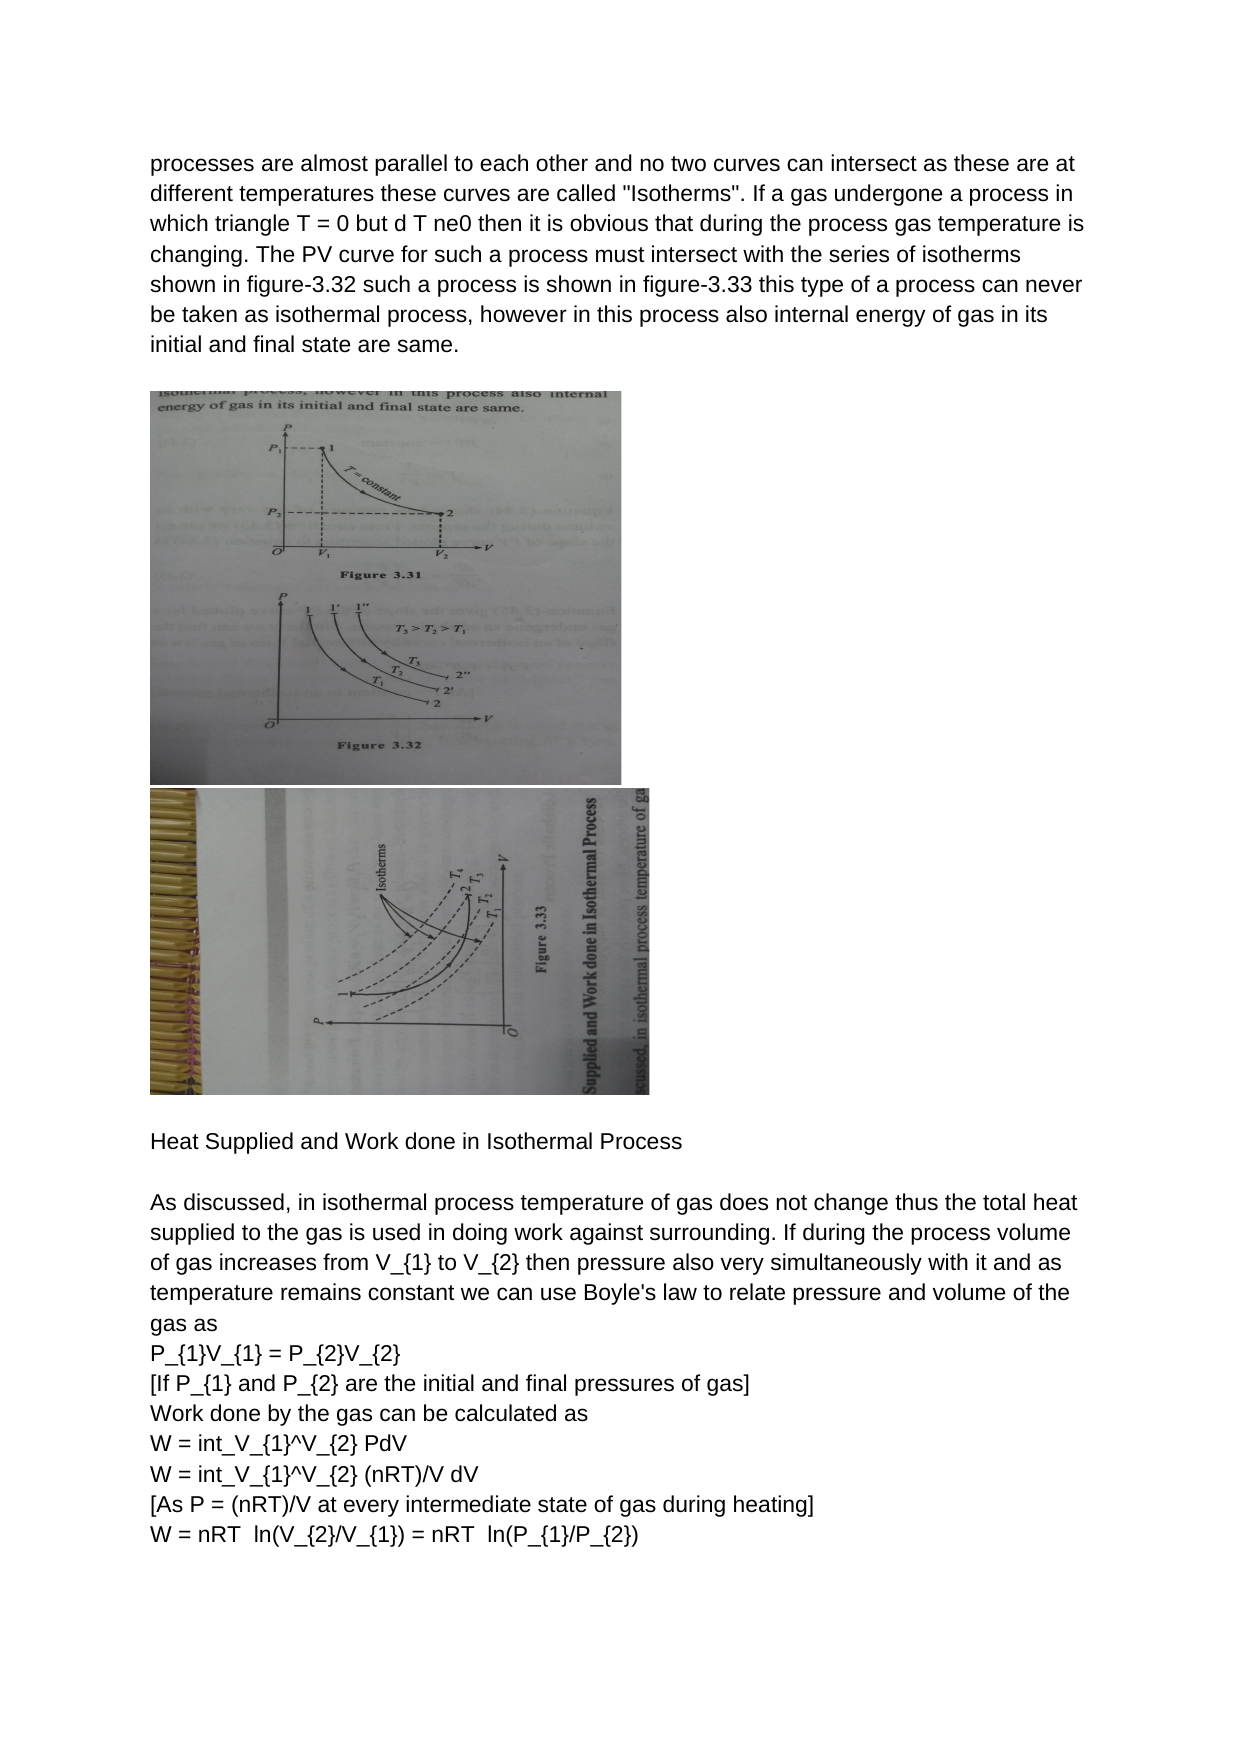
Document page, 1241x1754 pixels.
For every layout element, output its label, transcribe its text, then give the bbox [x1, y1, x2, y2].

text P_{1}V_{1} = P_{2}V_{2} [150, 1340, 1090, 1366]
text [If P_{1} and P_{2} are the initial and final pressures of gas] [150, 1370, 1090, 1396]
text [150, 150, 1090, 358]
text W = nRT ln(V_{2}/V_{1}) = nRT ln(P_{1}/P_{2}) [150, 1521, 1090, 1547]
text Heat Supplied and Work done in Isothermal Process [150, 1128, 1090, 1155]
text W = int_V_{1}^V_{2} (nRT)/V dV [150, 1461, 1090, 1487]
text As discussed, in isothermal process temperature of gas does not change thus the total heat supplied to the gas is used in doing work against surrounding. If during the process volume of gas increases from V_{1} to V_{2} then pressure also very simultaneously with it and as temperature remains constant we can use Boyle's law to relate pressure and volume of the gas as [150, 1189, 1090, 1336]
picture [150, 391, 622, 785]
picture [150, 788, 650, 1095]
text [As P = (nRT)/V at every intermediate state of gas during heating] [150, 1491, 1090, 1517]
text Work done by the gas can be calculated as [150, 1400, 1090, 1427]
text W = int_V_{1}^V_{2} PdV [150, 1430, 1090, 1457]
